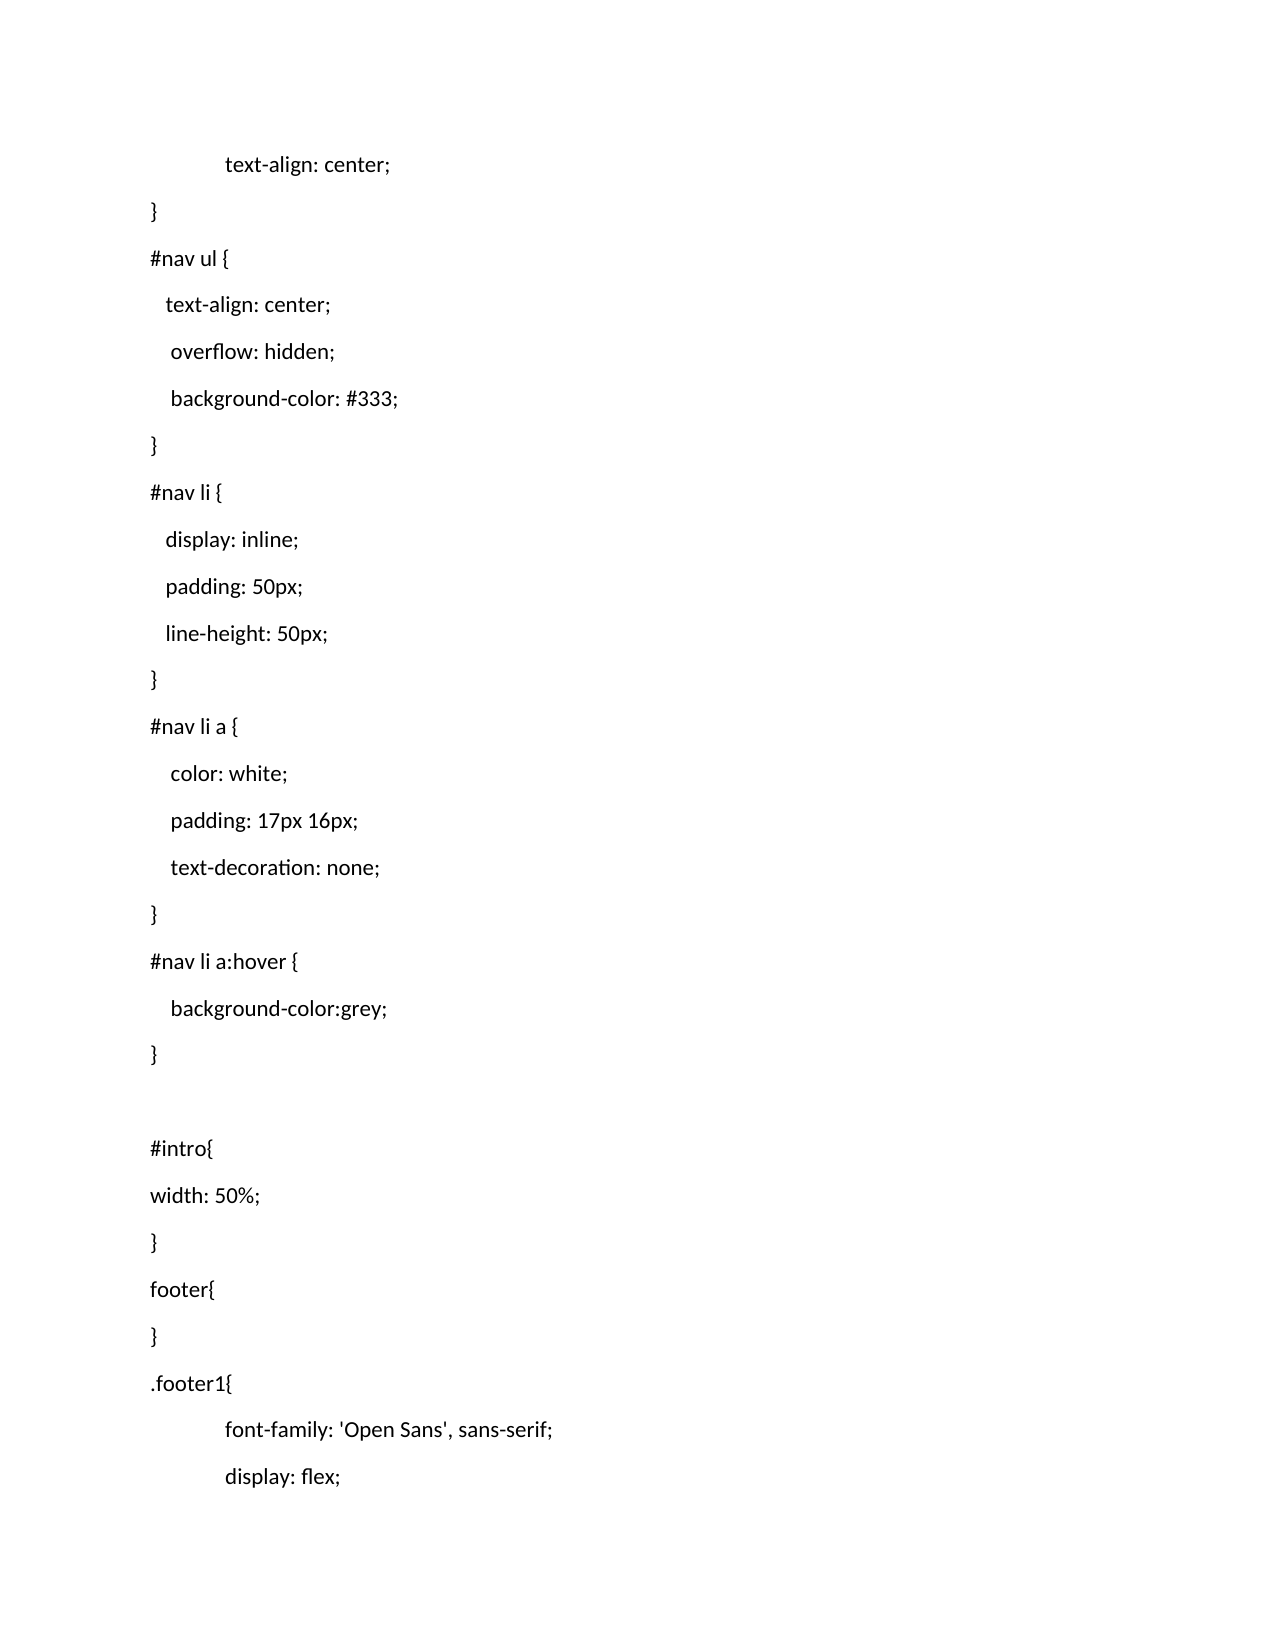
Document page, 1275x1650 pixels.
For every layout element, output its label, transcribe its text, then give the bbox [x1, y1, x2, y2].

text } [150, 431, 1125, 459]
text } [150, 1228, 1125, 1256]
text text-align: center; [150, 150, 1125, 178]
text #intro{ [150, 1134, 1125, 1162]
text #nav li a:hover { [150, 947, 1125, 975]
text background-color: #333; [150, 384, 1125, 412]
text background-color:grey; [150, 994, 1125, 1022]
text } [150, 1322, 1125, 1350]
text padding: 50px; [150, 572, 1125, 600]
text display: flex; [150, 1462, 1125, 1491]
text display: inline; [150, 525, 1125, 553]
text } [150, 1041, 1125, 1069]
text #nav ul { [150, 244, 1125, 272]
text color: white; [150, 759, 1125, 787]
text .footer1{ [150, 1369, 1125, 1397]
text footer{ [150, 1275, 1125, 1303]
text line-height: 50px; [150, 619, 1125, 647]
text font-family: 'Open Sans', sans-serif; [150, 1416, 1125, 1444]
text } [150, 900, 1125, 928]
text padding: 17px 16px; [150, 806, 1125, 834]
text overflow: hidden; [150, 337, 1125, 366]
text } [150, 197, 1125, 225]
text #nav li { [150, 478, 1125, 506]
text text-align: center; [150, 291, 1125, 319]
text width: 50%; [150, 1181, 1125, 1209]
text #nav li a { [150, 712, 1125, 741]
text } [150, 666, 1125, 694]
text text-decoration: none; [150, 853, 1125, 881]
